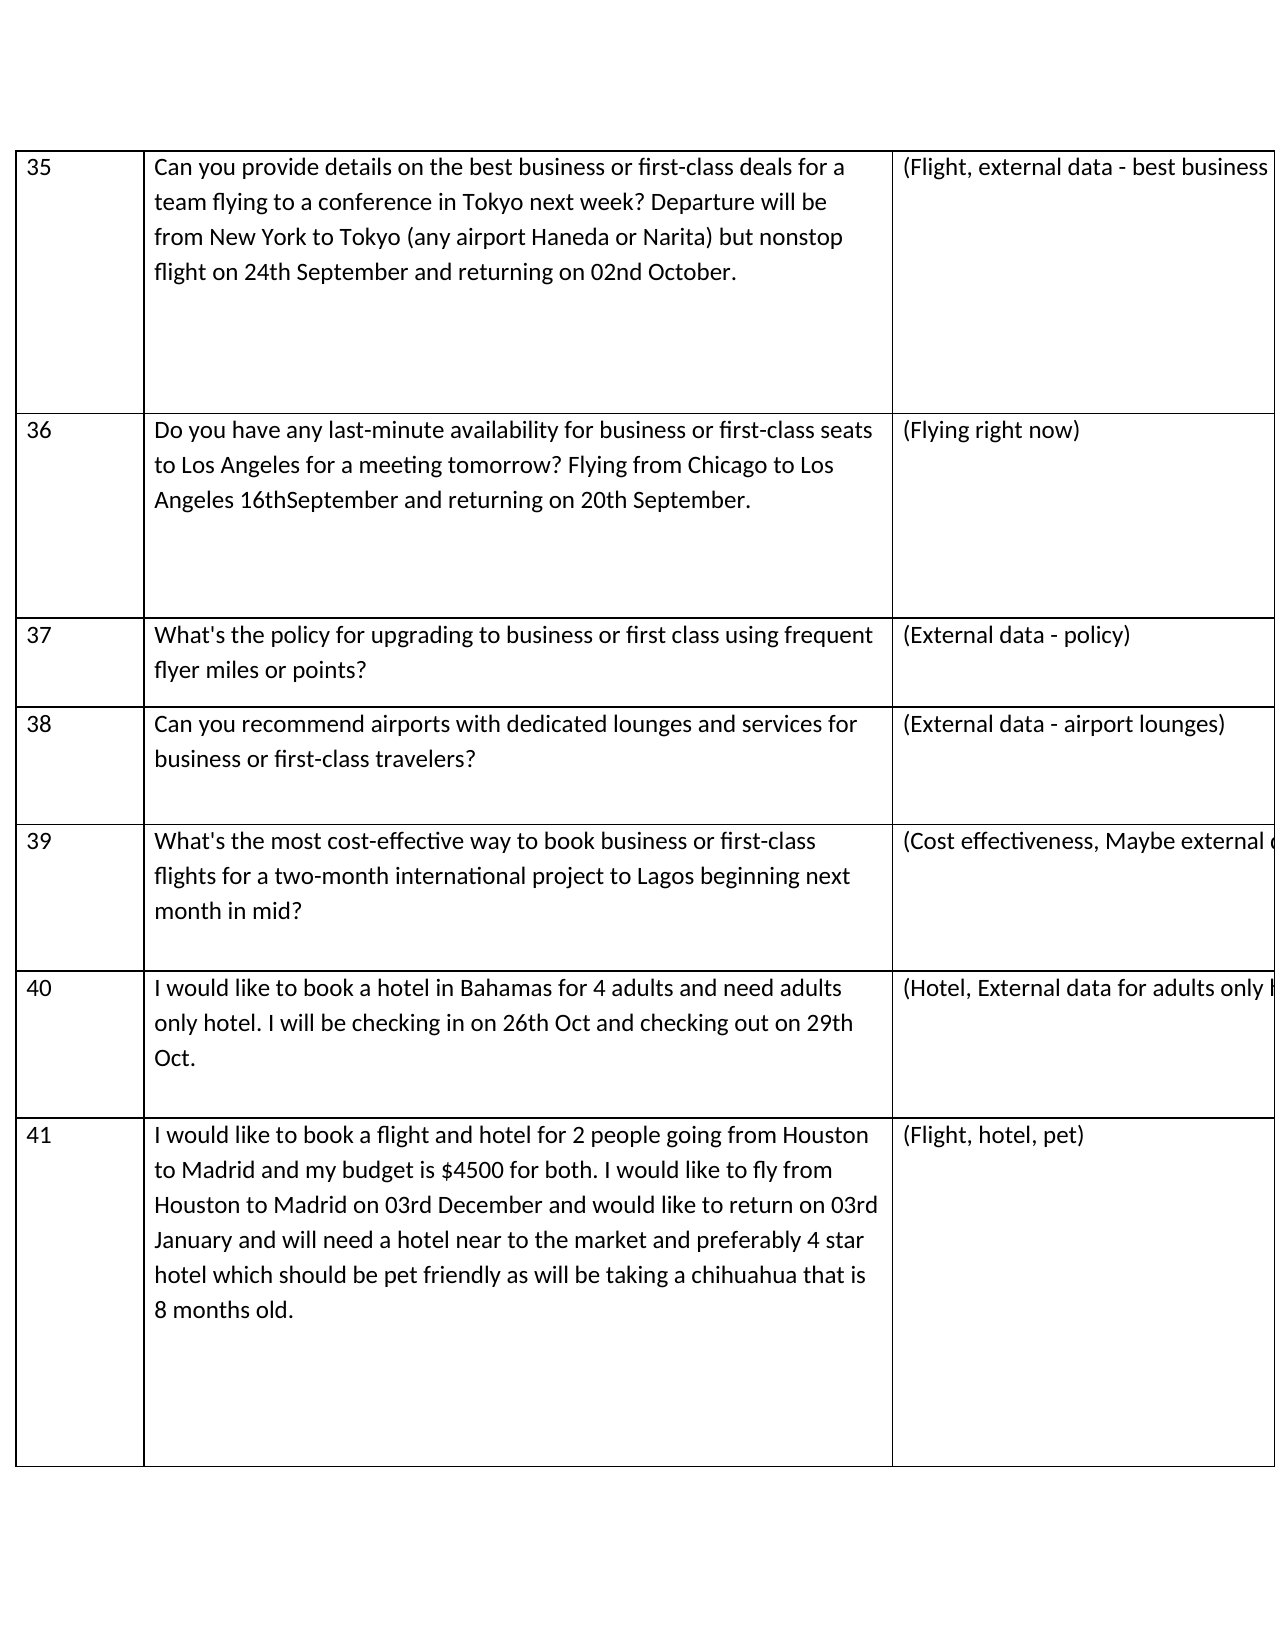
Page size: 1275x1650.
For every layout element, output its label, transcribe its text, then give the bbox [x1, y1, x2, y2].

table_cell 36 [17, 414, 143, 617]
table_cell Can you recommend airports with dedicated lounges and services for business or first-class travelers? [145, 708, 892, 823]
table_cell (Hotel, External data for adults only hotel) [893, 972, 1274, 1117]
table_cell 35 [17, 152, 143, 412]
table_cell (Flying right now) [893, 414, 1274, 617]
table_cell What's the most cost-effective way to book business or first-class flights for a two-month international project to Lagos beginning next month in mid? [145, 825, 892, 970]
table_cell Can you provide details on the best business or first-class deals for a team flying to a conference in Tokyo next week? Departure will be from New York to Tokyo (any airport Haneda or Narita) but nonstop flight on 24th September and returning on 02nd October. [145, 152, 892, 412]
table_cell 37 [17, 619, 143, 706]
table_cell I would like to book a flight and hotel for 2 people going from Houston to Madrid and my budget is $4500 for both. I would like to fly from Houston to Madrid on 03rd December and would like to return on 03rd January and will need a hotel near to the market and preferably 4 star hotel which should be pet friendly as will be taking a chihuahua that is 8 months old. [145, 1119, 892, 1466]
table_cell (Cost effectiveness, Maybe external data) [893, 825, 1274, 970]
table_cell 40 [17, 972, 143, 1117]
table_cell (External data - policy) [893, 619, 1274, 706]
table_cell (External data - airport lounges) [893, 708, 1274, 823]
table_cell 41 [17, 1119, 143, 1466]
table_cell Do you have any last-minute availability for business or first-class seats to Los Angeles for a meeting tomorrow? Flying from Chicago to Los Angeles 16thSeptember and returning on 20th September. [145, 414, 892, 617]
table_cell 38 [17, 708, 143, 823]
table_cell 39 [17, 825, 143, 970]
table_cell What's the policy for upgrading to business or first class using frequent flyer miles or points? [145, 619, 892, 706]
table_cell (Flight, hotel, pet) [893, 1119, 1274, 1466]
table_cell (Flight, external data - best business or firstl class) [893, 152, 1274, 412]
table_cell I would like to book a hotel in Bahamas for 4 adults and need adults only hotel. I will be checking in on 26th Oct and checking out on 29th Oct. [145, 972, 892, 1117]
